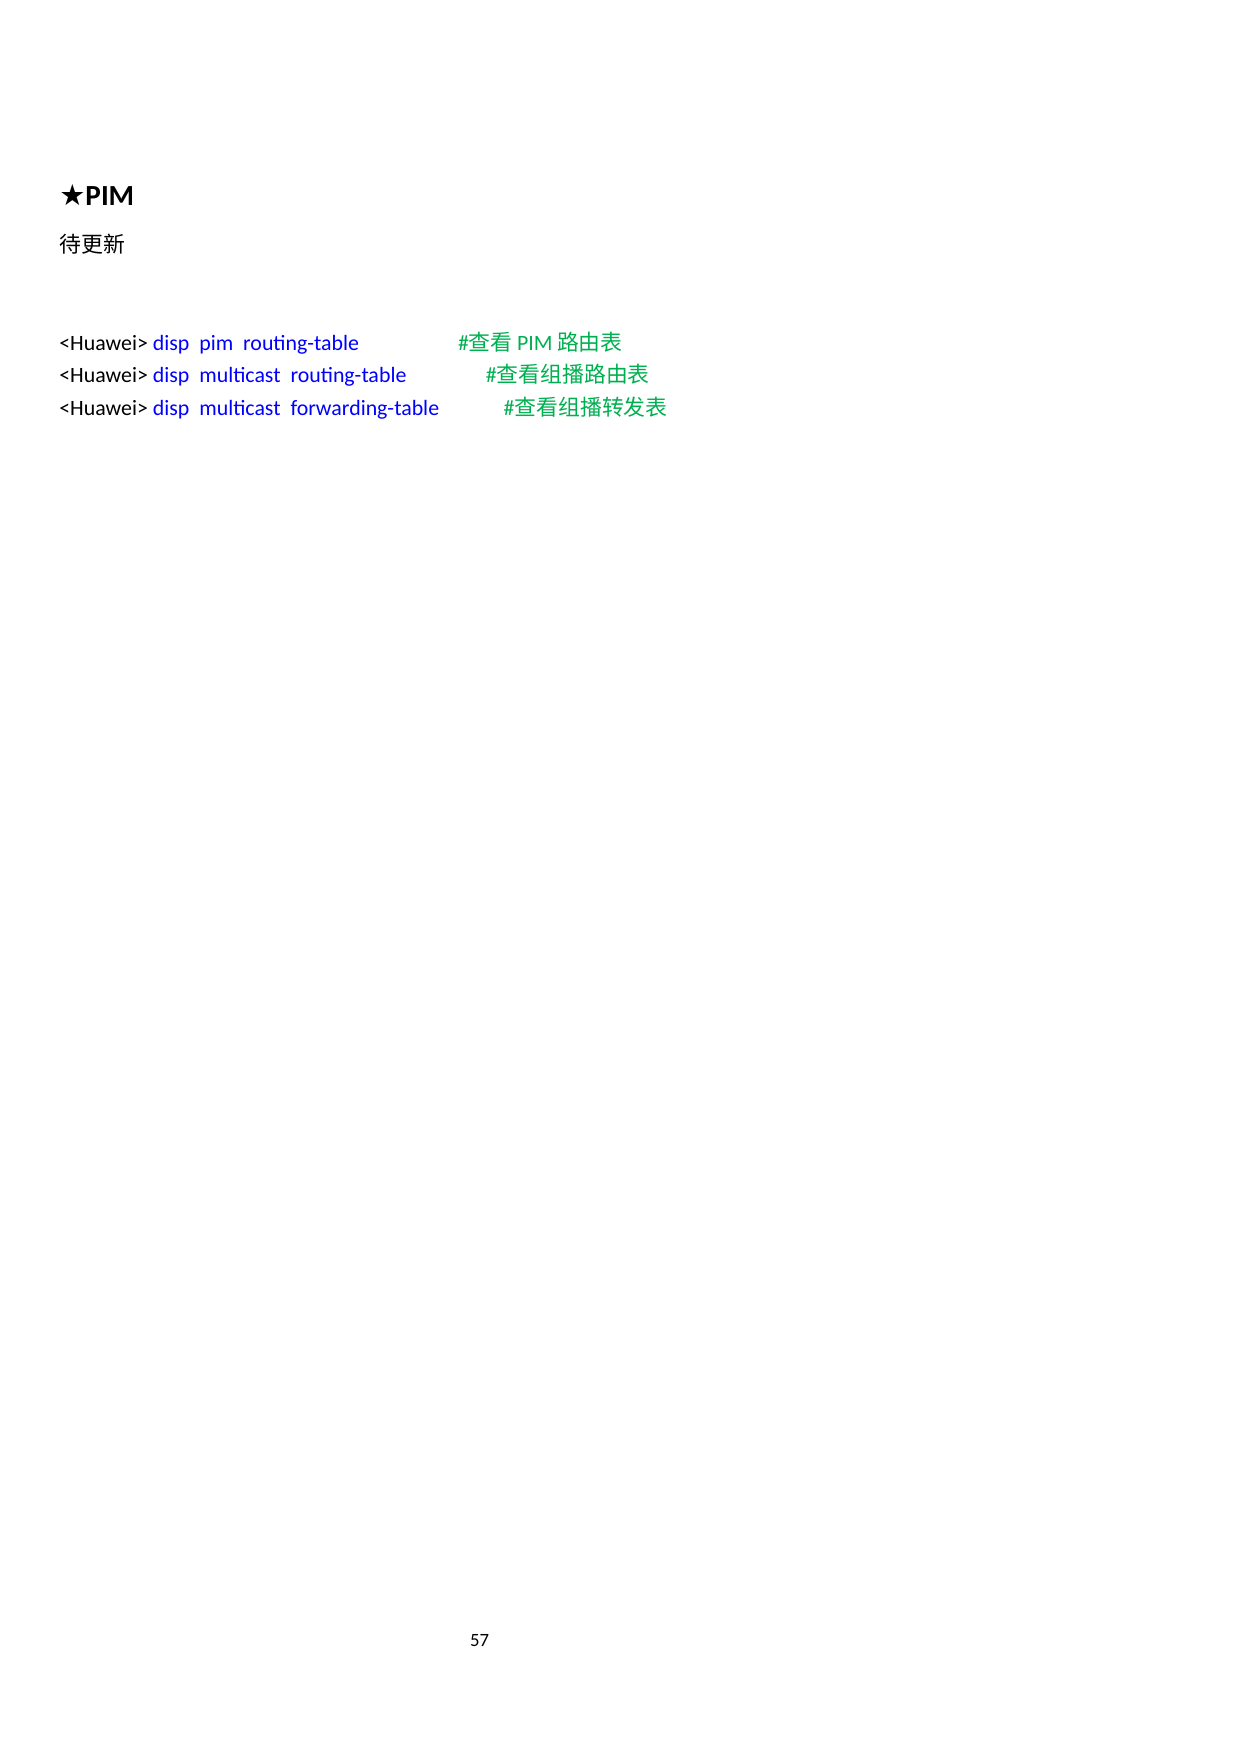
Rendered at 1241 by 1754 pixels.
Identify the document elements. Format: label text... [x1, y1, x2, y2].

text ★PIM [59, 162, 1181, 227]
text <Huawei> disp pim routing-table #查看PIM路由表 [59, 324, 1181, 357]
text 待更新 [59, 227, 1181, 259]
text <Huawei> disp multicast forwarding-table #查看组播转发表 [59, 389, 1181, 422]
text <Huawei> disp multicast routing-table #查看组播路由表 [59, 357, 1181, 389]
